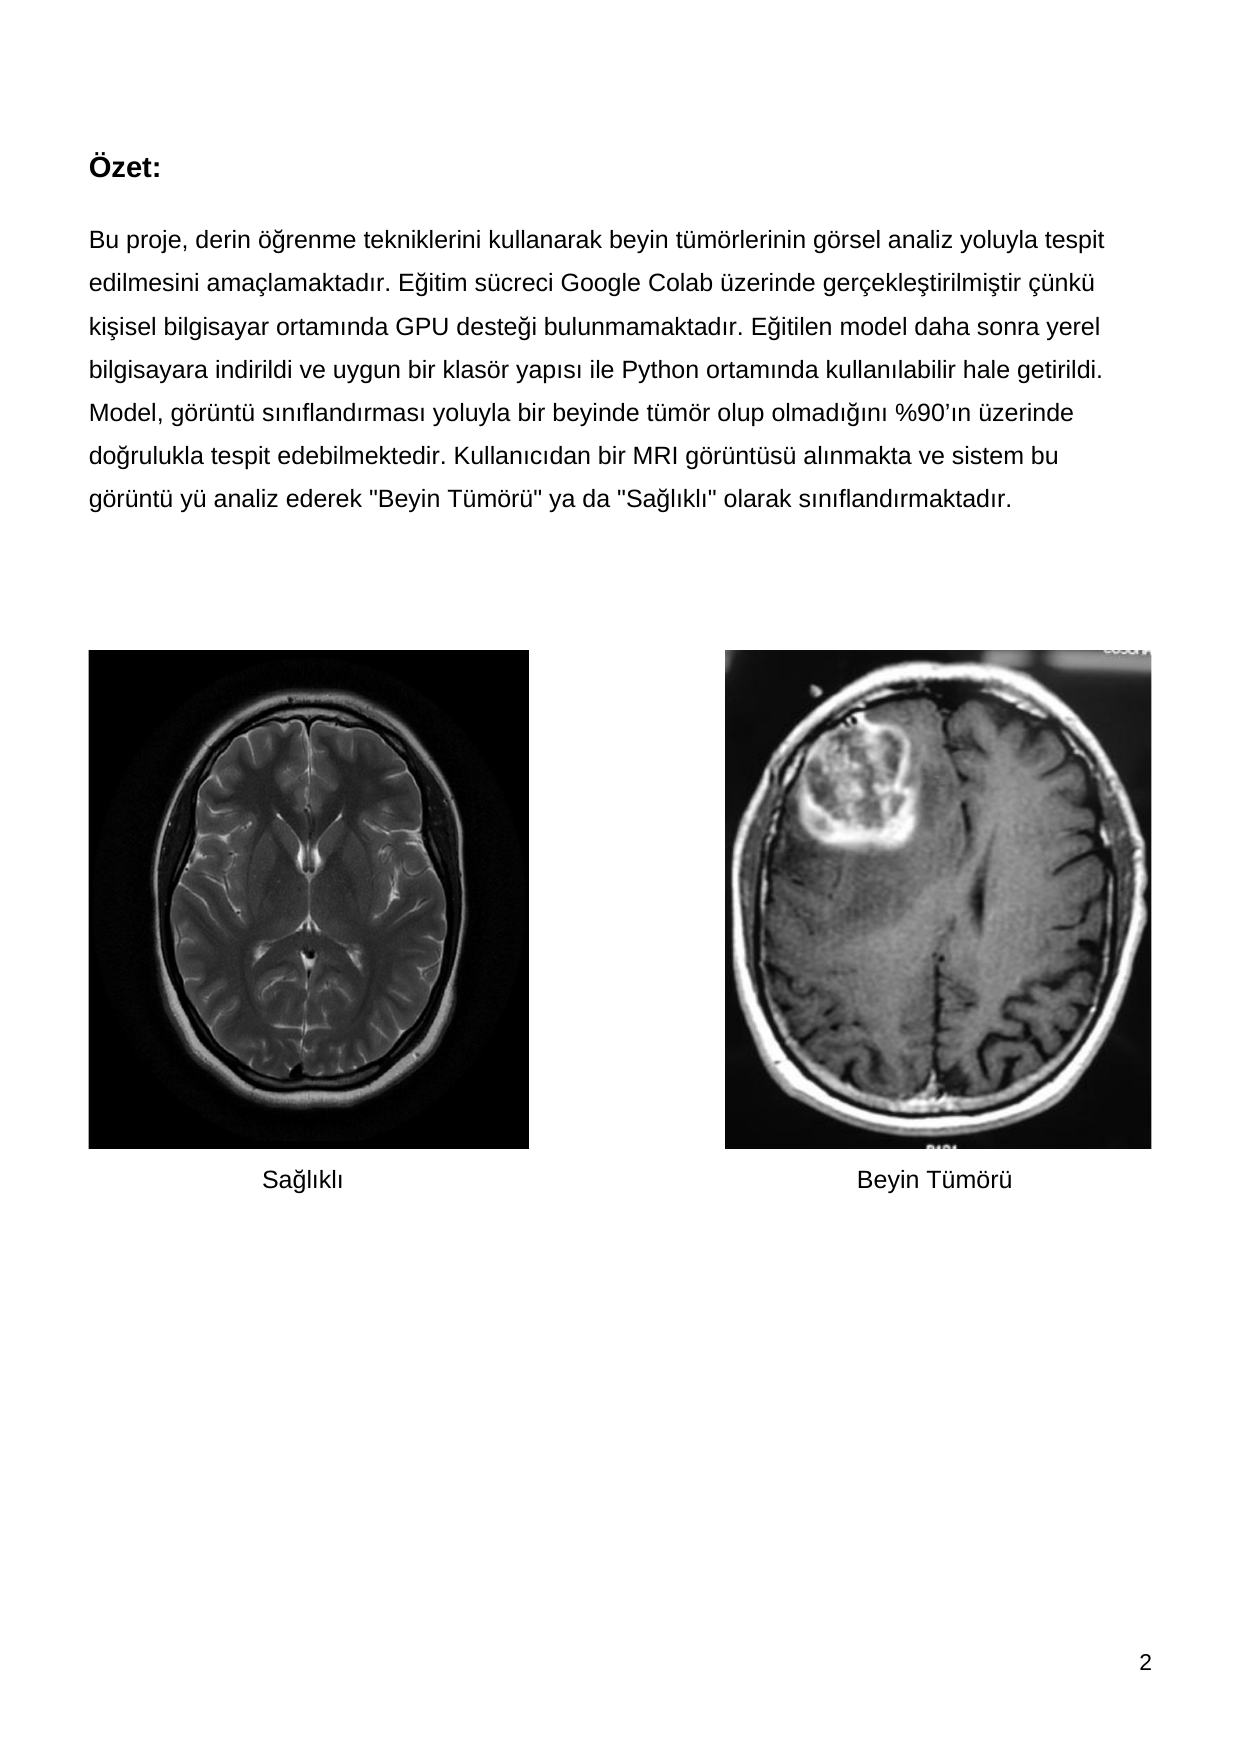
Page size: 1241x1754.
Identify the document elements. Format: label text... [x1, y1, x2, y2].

picture [88, 650, 529, 1149]
text Sağlıklı Beyin Tümörü [88, 1165, 1152, 1194]
text Bu proje, derin öğrenme tekniklerini kullanarak beyin tümörlerinin görsel analiz yoluyla tespit edilmesini amaçlamaktadır. Eğitim sücreci Google Colab üzerinde gerçekleştirilmiştir çünkü kişisel bilgisayar ortamında GPU desteği bulunmamaktadır. Eğitilen model daha sonra yerel bilgisayara indirildi ve uygun bir klasör yapısı ile Python ortamında kullanılabilir hale getirildi. Model, görüntü sınıflandırması yoluyla bir beyinde tümör olup olmadığını %90’ın üzerinde doğrulukla tespit edebilmektedir. Kullanıcıdan bir MRI görüntüsü alınmakta ve sistem bu görüntü yü analiz ederek "Beyin Tümörü" ya da "Sağlıklı" olarak sınıflandırmaktadır. [88, 225, 1152, 513]
picture [725, 650, 1152, 1149]
subtitle Özet: [88, 150, 1152, 183]
